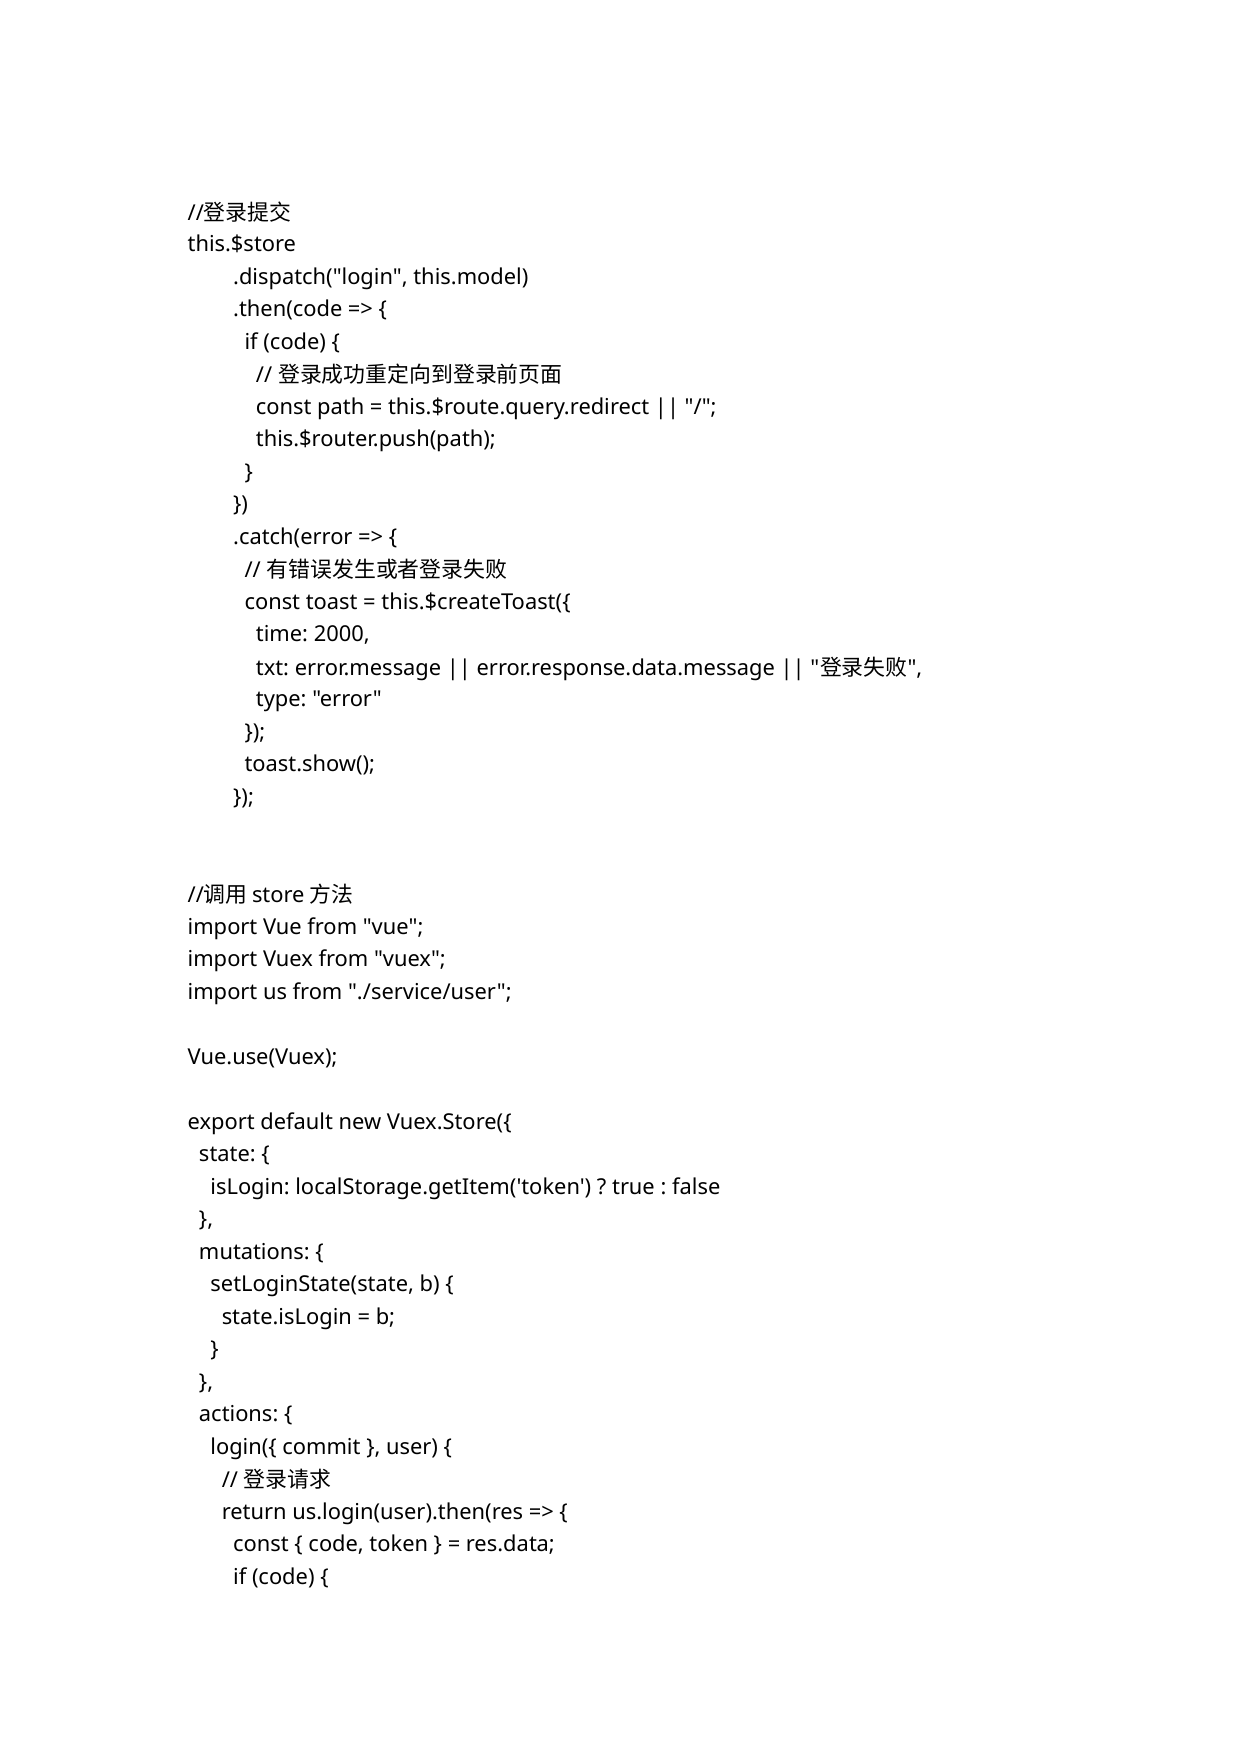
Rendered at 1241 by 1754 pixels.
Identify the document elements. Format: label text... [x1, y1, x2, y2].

list if (code) { [187, 324, 1053, 357]
list .catch(error => { [187, 519, 1053, 552]
list if (code) { [187, 1559, 1053, 1592]
list //调用store方法 [187, 877, 1053, 909]
list const path = this.$route.query.redirect || "/"; [187, 389, 1053, 422]
list state.isLogin = b; [187, 1299, 1053, 1332]
list Vue.use(Vuex); [187, 1039, 1053, 1072]
list setLoginState(state, b) { [187, 1267, 1053, 1299]
list // 登录成功重定向到登录前页面 [187, 357, 1053, 389]
list //登录提交 [187, 194, 1053, 227]
list txt: error.message || error.response.data.message || "登录失败", [187, 649, 1053, 682]
list } [187, 454, 1053, 487]
list } [187, 1332, 1053, 1364]
list import Vue from "vue"; [187, 909, 1053, 942]
list this.$store [187, 227, 1053, 259]
list .dispatch("login", this.model) [187, 259, 1053, 292]
list actions: { [187, 1397, 1053, 1429]
list import us from "./service/user"; [187, 974, 1053, 1007]
list mutations: { [187, 1234, 1053, 1267]
list const { code, token } = res.data; [187, 1527, 1053, 1559]
list export default new Vuex.Store({ [187, 1104, 1053, 1137]
list }); [187, 714, 1053, 747]
list }); [187, 779, 1053, 812]
list toast.show(); [187, 747, 1053, 779]
list }, [187, 1364, 1053, 1397]
list }, [187, 1202, 1053, 1234]
list login({ commit }, user) { [187, 1429, 1053, 1462]
list import Vuex from "vuex"; [187, 942, 1053, 974]
list .then(code => { [187, 292, 1053, 324]
list type: "error" [187, 682, 1053, 714]
list return us.login(user).then(res => { [187, 1494, 1053, 1527]
list state: { [187, 1137, 1053, 1169]
list }) [187, 487, 1053, 519]
list // 登录请求 [187, 1462, 1053, 1494]
list const toast = this.$createToast({ [187, 584, 1053, 617]
list // 有错误发生或者登录失败 [187, 552, 1053, 584]
list this.$router.push(path); [187, 422, 1053, 454]
list time: 2000, [187, 617, 1053, 649]
list isLogin: localStorage.getItem('token') ? true : false [187, 1169, 1053, 1202]
